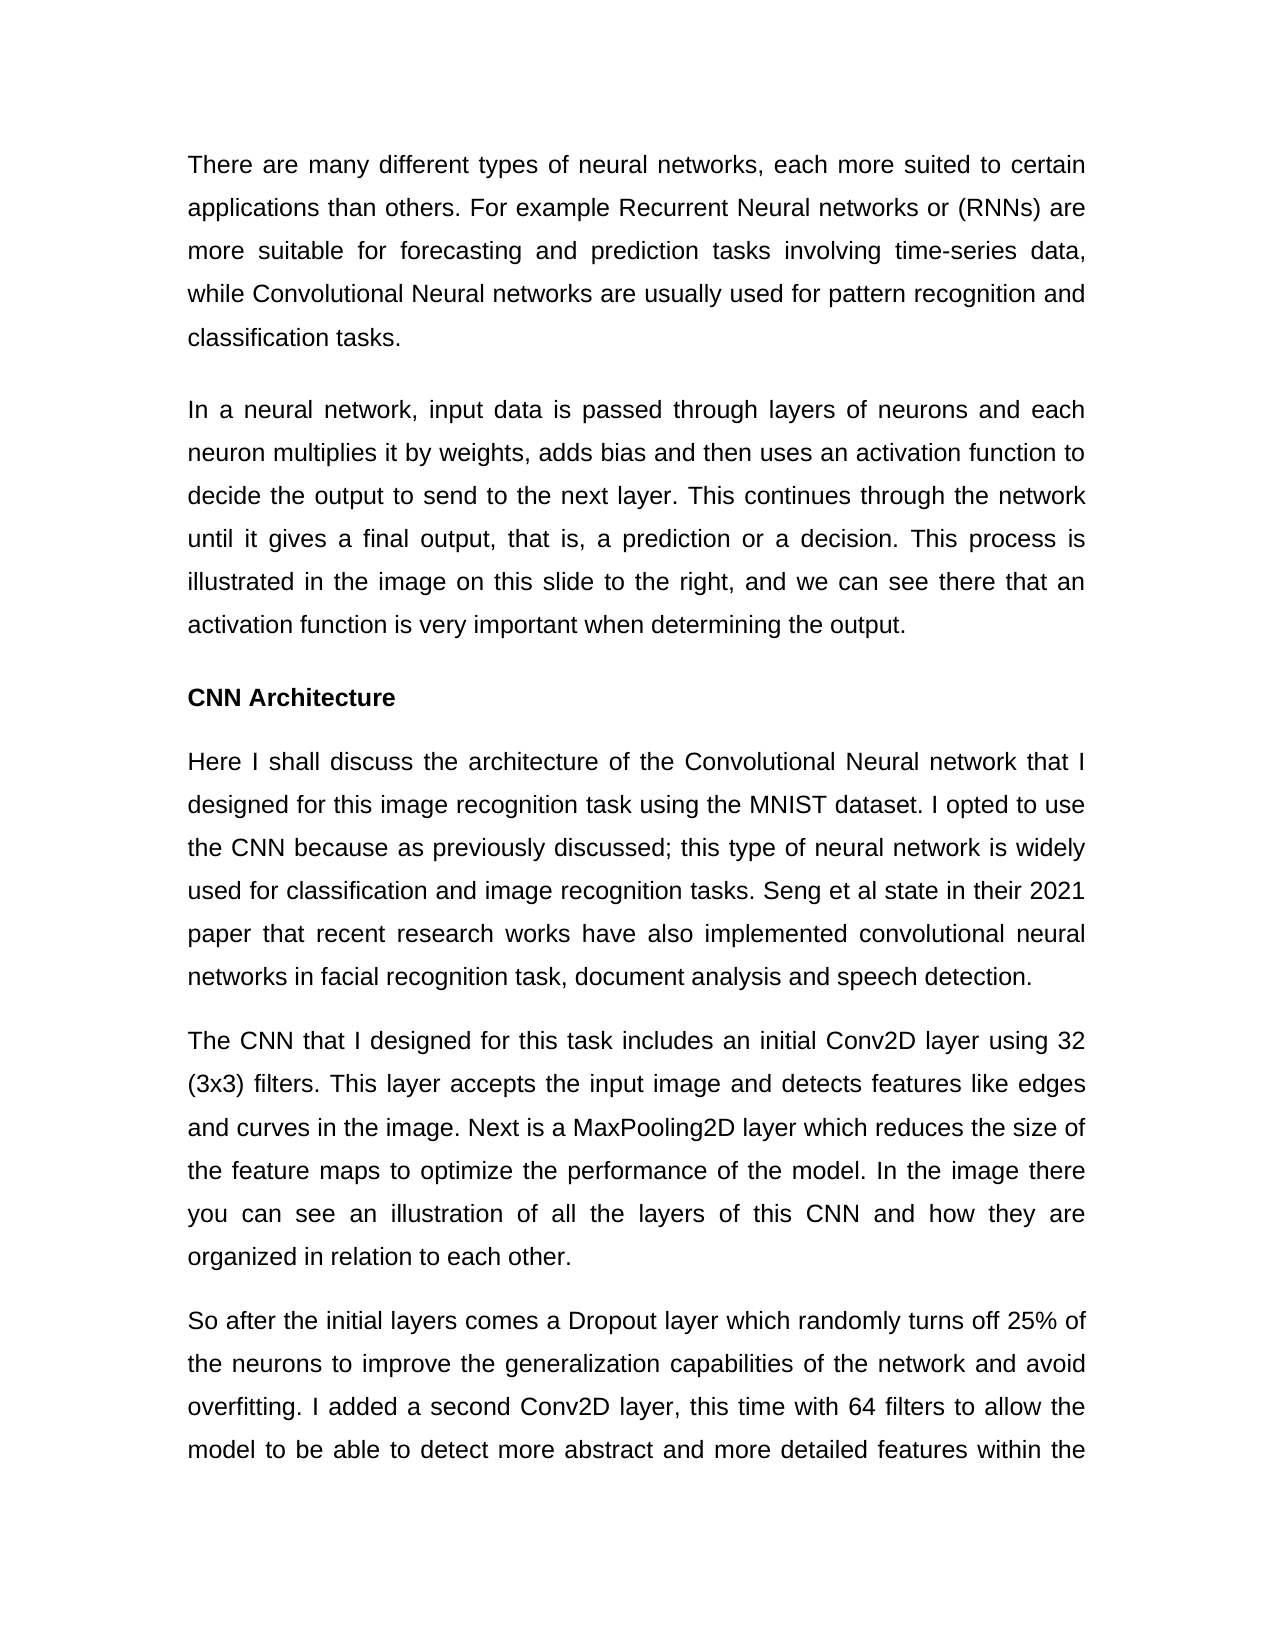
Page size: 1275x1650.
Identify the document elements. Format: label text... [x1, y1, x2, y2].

text CNN Architecture [187, 683, 1087, 711]
text The CNN that I designed for this task includes an initial Conv2D layer using 32 (3x3) filters. This layer accepts the input image and detects features like edges and curves in the image. Next is a MaxPooling2D layer which reduces the size of the feature maps to optimize the performance of the model. In the image there you can see an illustration of all the layers of this CNN and how they are organized in relation to each other. [187, 1026, 1087, 1271]
text There are many different types of neural networks, each more suited to certain applications than others. For example Recurrent Neural networks or (RNNs) are more suitable for forecasting and prediction tasks involving time-series data, while Convolutional Neural networks are usually used for pattern recognition and classification tasks. [187, 150, 1087, 351]
text In a neural network, input data is passed through layers of neurons and each neuron multiplies it by weights, adds bias and then uses an activation function to decide the output to send to the next layer. This continues through the network until it gives a final output, that is, a prediction or a decision. This process is illustrated in the image on this slide to the right, and we can see there that an activation function is very important when determining the output. [187, 395, 1087, 639]
text Here I shall discuss the architecture of the Convolutional Neural network that I designed for this image recognition task using the MNIST dataset. I opted to use the CNN because as previously discussed; this type of neural network is widely used for classification and image recognition tasks. Seng et al state in their 2021 paper that recent research works have also implemented convolutional neural networks in facial recognition task, document analysis and speech detection. [187, 747, 1087, 991]
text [187, 1306, 1087, 1464]
